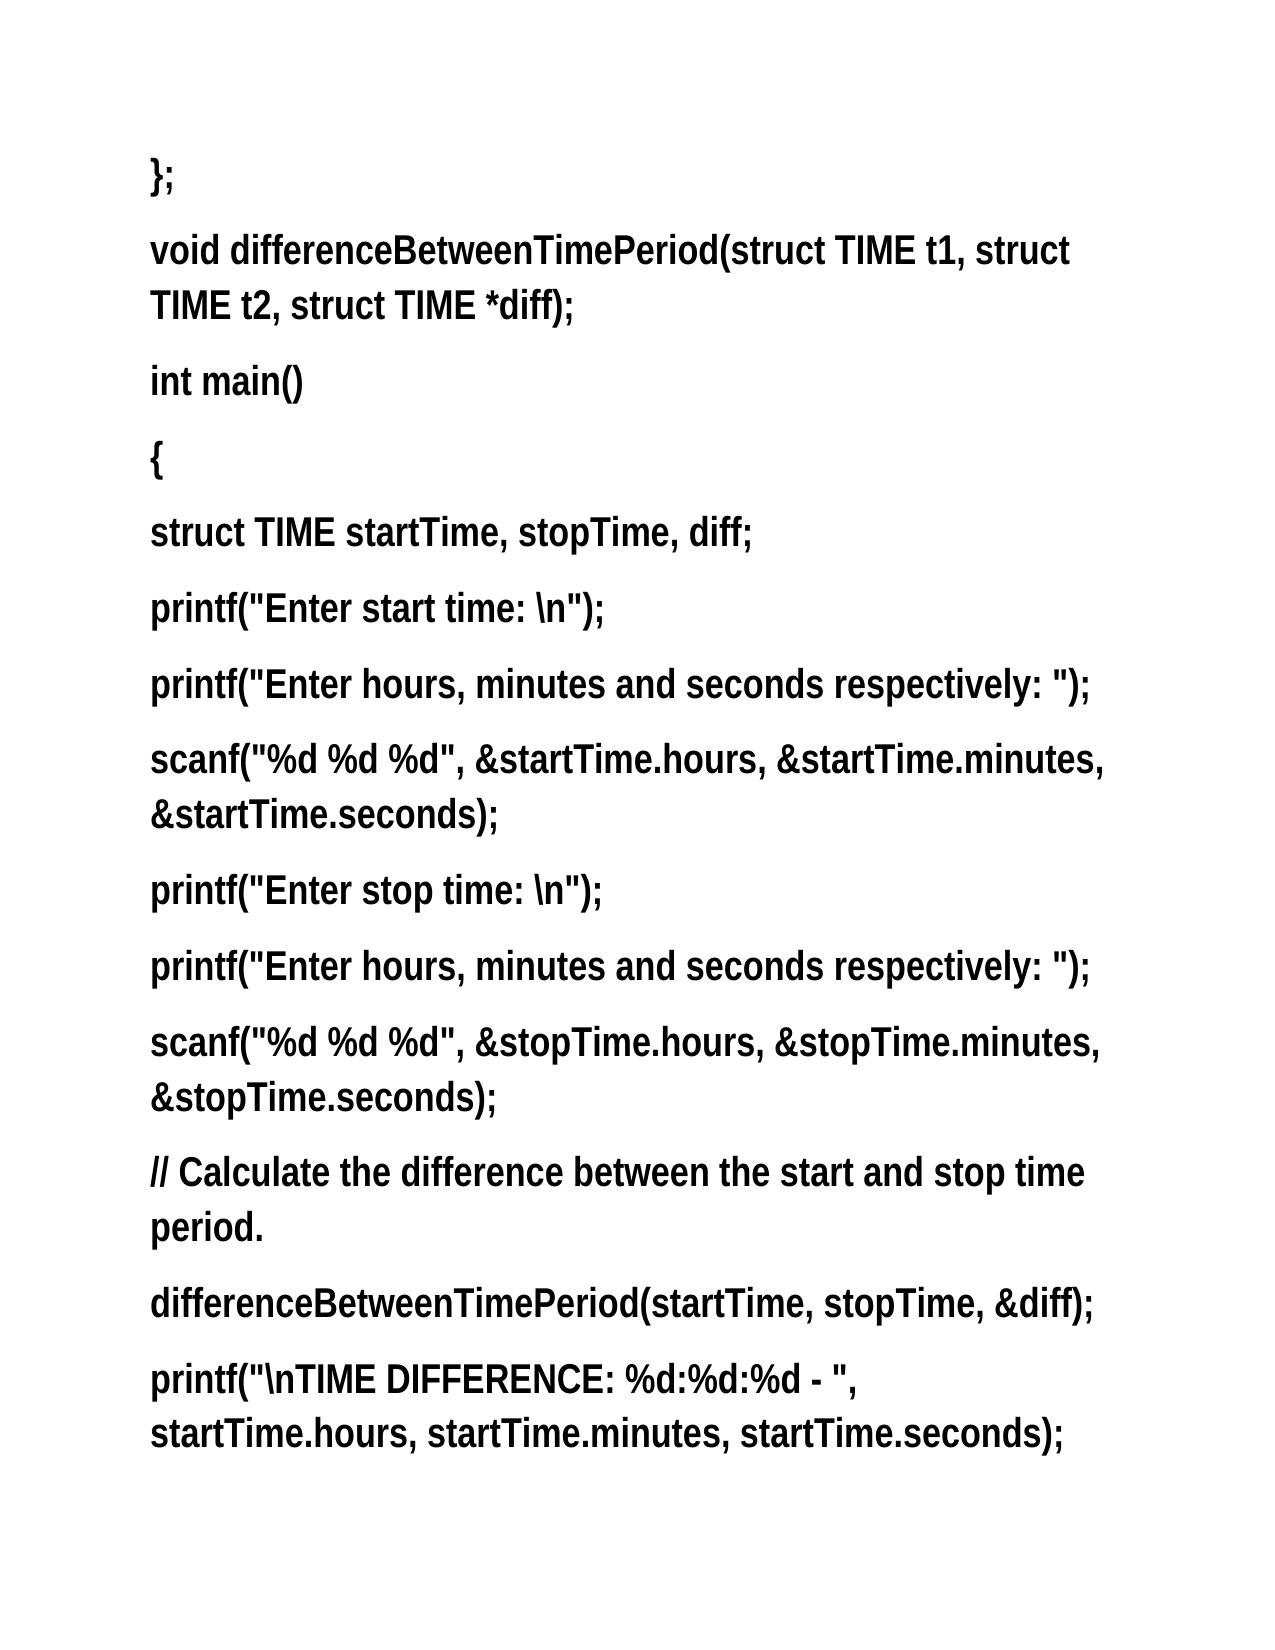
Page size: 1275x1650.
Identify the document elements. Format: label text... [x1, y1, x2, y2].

text // Calculate the difference between the start and stop time period. [150, 1148, 1125, 1250]
text int main() [150, 356, 1125, 404]
text struct TIME startTime, stopTime, diff; [150, 508, 1125, 556]
text { [150, 432, 1125, 480]
text scanf("%d %d %d", &stopTime.hours, &stopTime.minutes, &stopTime.seconds); [150, 1017, 1125, 1120]
text printf("Enter start time: \n"); [150, 583, 1125, 631]
text scanf("%d %d %d", &startTime.hours, &startTime.minutes, &startTime.seconds); [150, 735, 1125, 838]
text printf("Enter hours, minutes and seconds respectively: "); [150, 941, 1125, 989]
text printf("Enter stop time: \n"); [150, 866, 1125, 913]
text }; [150, 150, 1125, 198]
text void differenceBetweenTimePeriod(struct TIME t1, struct TIME t2, struct TIME *diff); [150, 226, 1125, 328]
text printf("\nTIME DIFFERENCE: %d:%d:%d - ", startTime.hours, startTime.minutes, startTime.seconds); [150, 1354, 1125, 1457]
text printf("Enter hours, minutes and seconds respectively: "); [150, 659, 1125, 707]
text differenceBetweenTimePeriod(startTime, stopTime, &diff); [150, 1278, 1125, 1326]
